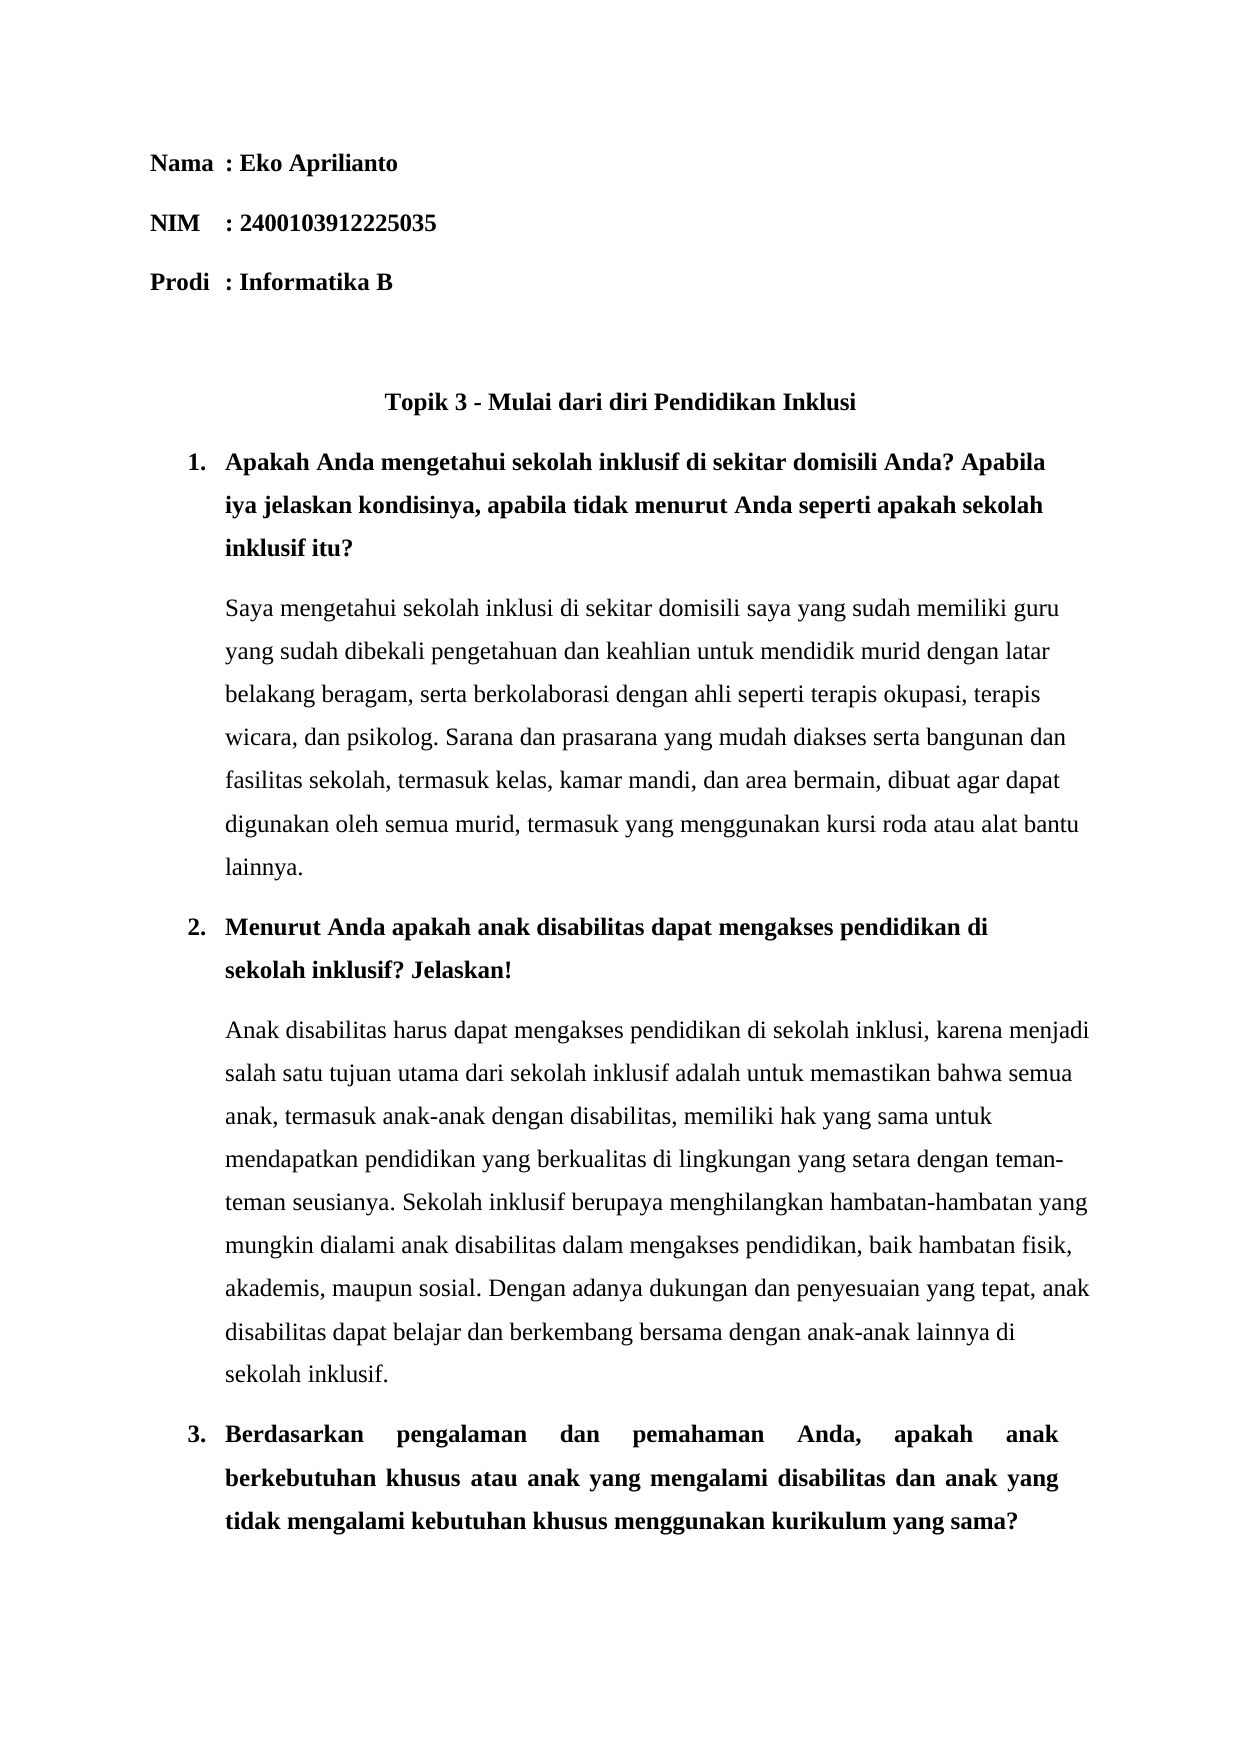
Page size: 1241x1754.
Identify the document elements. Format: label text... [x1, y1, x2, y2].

text Nama : Eko Aprilianto [150, 148, 1093, 177]
text NIM : 2400103912225035 [150, 208, 1093, 236]
text Prodi : Informatika B [150, 267, 1093, 296]
text mendapatkan pendidikan yang berkualitas di lingkungan yang setara dengan teman- [225, 1144, 1093, 1173]
text Saya mengetahui sekolah inklusi di sekitar domisili saya yang sudah memiliki guru yang sudah dibekali pengetahuan dan keahlian untuk mendidik murid dengan latar belakang beragam, serta berkolaborasi dengan ahli seperti terapis okupasi, terapis [225, 593, 1093, 708]
text sekolah inklusif. [225, 1360, 1093, 1388]
list Apakah Anda mengetahui sekolah inklusif di sekitar domisili Anda? Apabila iya jelaskan kondisinya, apabila tidak menurut Anda seperti apakah sekolah inklusif itu? [187, 447, 1079, 562]
text wicara, dan psikolog. Sarana dan prasarana yang mudah diakses serta bangunan dan fasilitas sekolah, termasuk kelas, kamar mandi, dan area bermain, dibuat agar dapat [225, 722, 1093, 794]
text digunakan oleh semua murid, termasuk yang menggunakan kursi roda atau alat bantu lainnya. [225, 809, 1093, 881]
text Anak disabilitas harus dapat mengakses pendidikan di sekolah inklusi, karena menjadi salah satu tujuan utama dari sekolah inklusif adalah untuk memastikan bahwa semua anak, termasuk anak-anak dengan disabilitas, memiliki hak yang sama untuk [225, 1015, 1093, 1130]
list Menurut Anda apakah anak disabilitas dapat mengakses pendidikan di sekolah inklusif? Jelaskan! [187, 912, 1073, 983]
text Topik 3 - Mulai dari diri Pendidikan Inklusi [148, 387, 1093, 416]
text teman seusianya. Sekolah inklusif berupaya menghilangkan hambatan-hambatan yang mungkin dialami anak disabilitas dalam mengakses pendidikan, baik hambatan fisik, akademis, maupun sosial. Dengan adanya dukungan dan penyesuaian yang tepat, anak disabilitas dapat belajar dan berkembang bersama dengan anak-anak lainnya di [225, 1187, 1093, 1345]
list Berdasarkan pengalaman dan pemahaman Anda, apakah anak berkebutuhan khusus atau anak yang mengalami disabilitas dan anak yang tidak mengalami kebutuhan khusus menggunakan kurikulum yang sama? [187, 1419, 1058, 1534]
